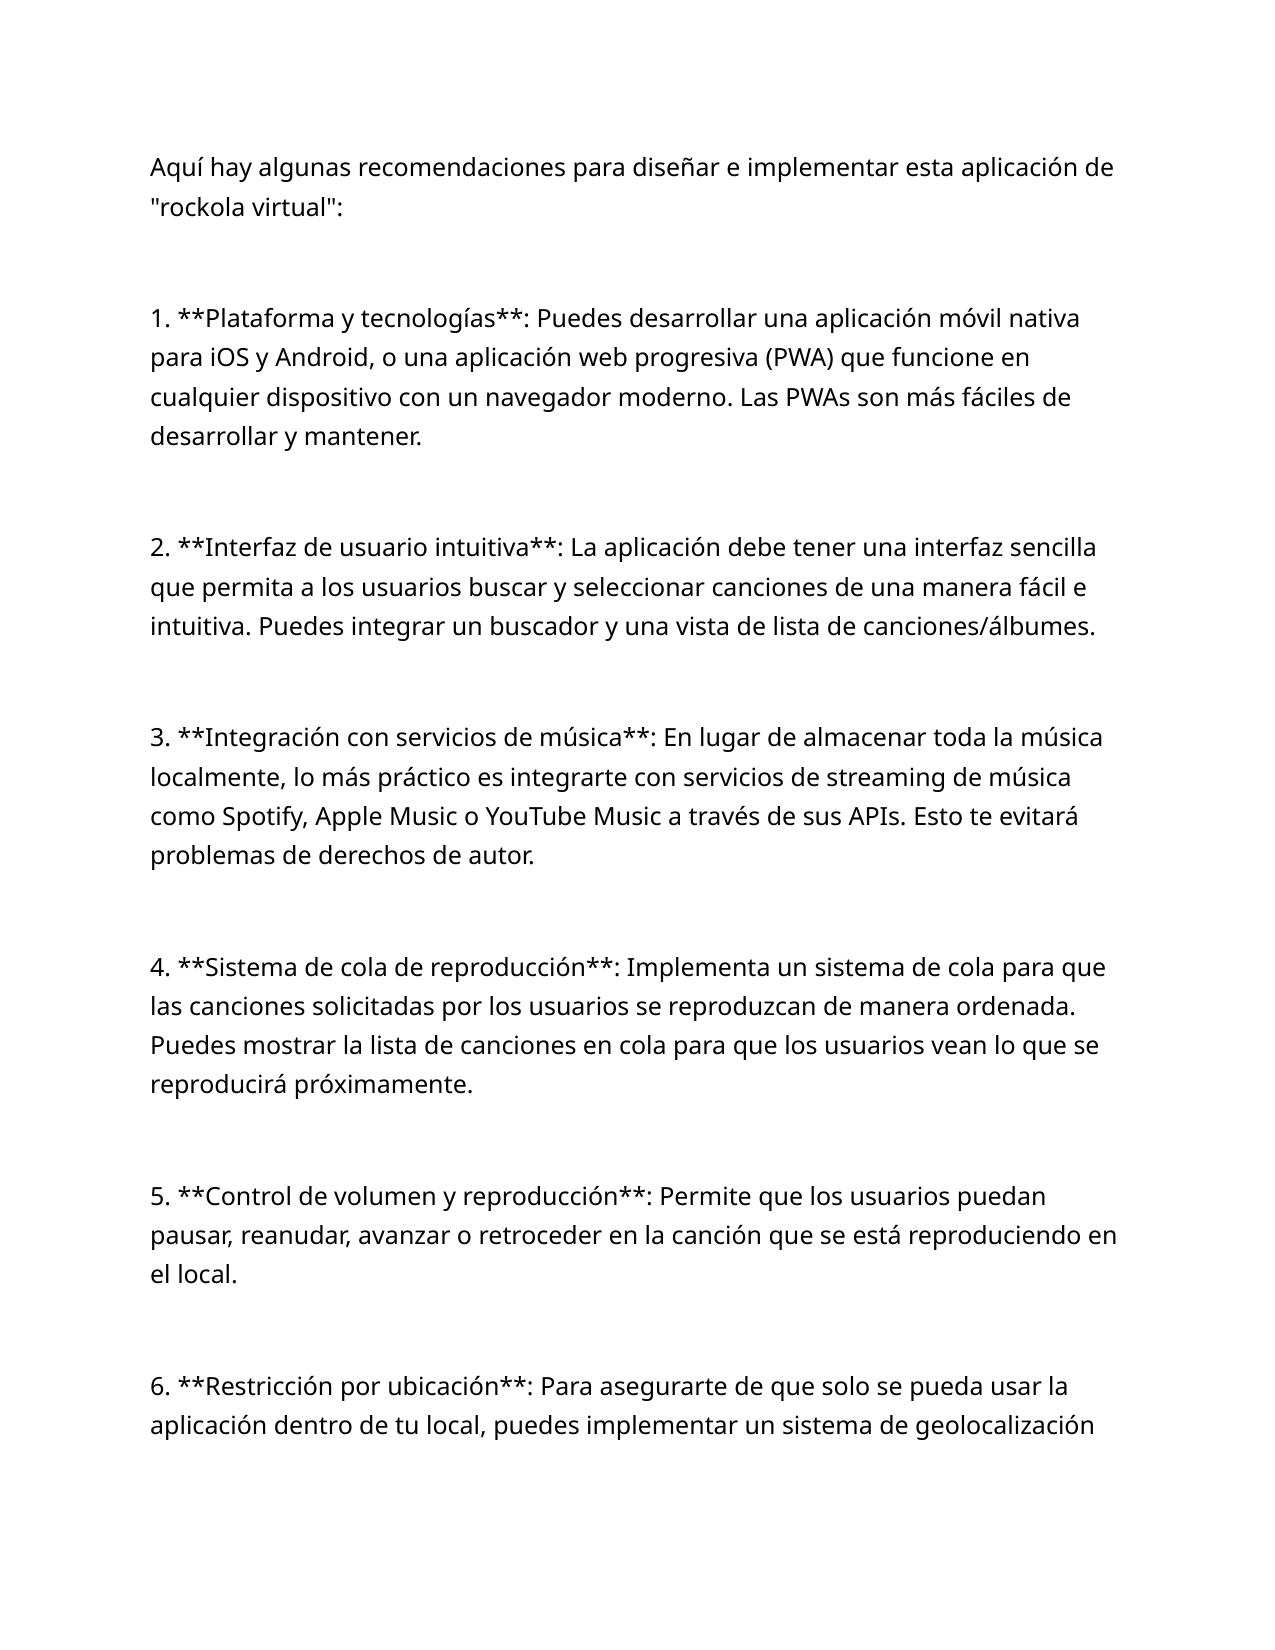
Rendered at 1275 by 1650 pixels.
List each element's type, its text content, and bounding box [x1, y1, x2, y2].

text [150, 1368, 1125, 1442]
text 3. **Integración con servicios de música**: En lugar de almacenar toda la música localmente, lo más práctico es integrarte con servicios de streaming de música como Spotify, Apple Music o YouTube Music a través de sus APIs. Esto te evitará problemas de derechos de autor. [150, 720, 1125, 872]
text 4. **Sistema de cola de reproducción**: Implementa un sistema de cola para que las canciones solicitadas por los usuarios se reproduzcan de manera ordenada. Puedes mostrar la lista de canciones en cola para que los usuarios vean lo que se reproducirá próximamente. [150, 949, 1125, 1101]
text 2. **Interfaz de usuario intuitiva**: La aplicación debe tener una interfaz sencilla que permita a los usuarios buscar y seleccionar canciones de una manera fácil e intuitiva. Puedes integrar un buscador y una vista de lista de canciones/álbumes. [150, 530, 1125, 642]
text 5. **Control de volumen y reproducción**: Permite que los usuarios puedan pausar, reanudar, avanzar o retroceder en la canción que se está reproduciendo en el local. [150, 1178, 1125, 1291]
text 1. **Plataforma y tecnologías**: Puedes desarrollar una aplicación móvil nativa para iOS y Android, o una aplicación web progresiva (PWA) que funcione en cualquier dispositivo con un navegador moderno. Las PWAs son más fáciles de desarrollar y mantener. [150, 301, 1125, 452]
text Aquí hay algunas recomendaciones para diseñar e implementar esta aplicación de "rockola virtual": [150, 150, 1125, 223]
